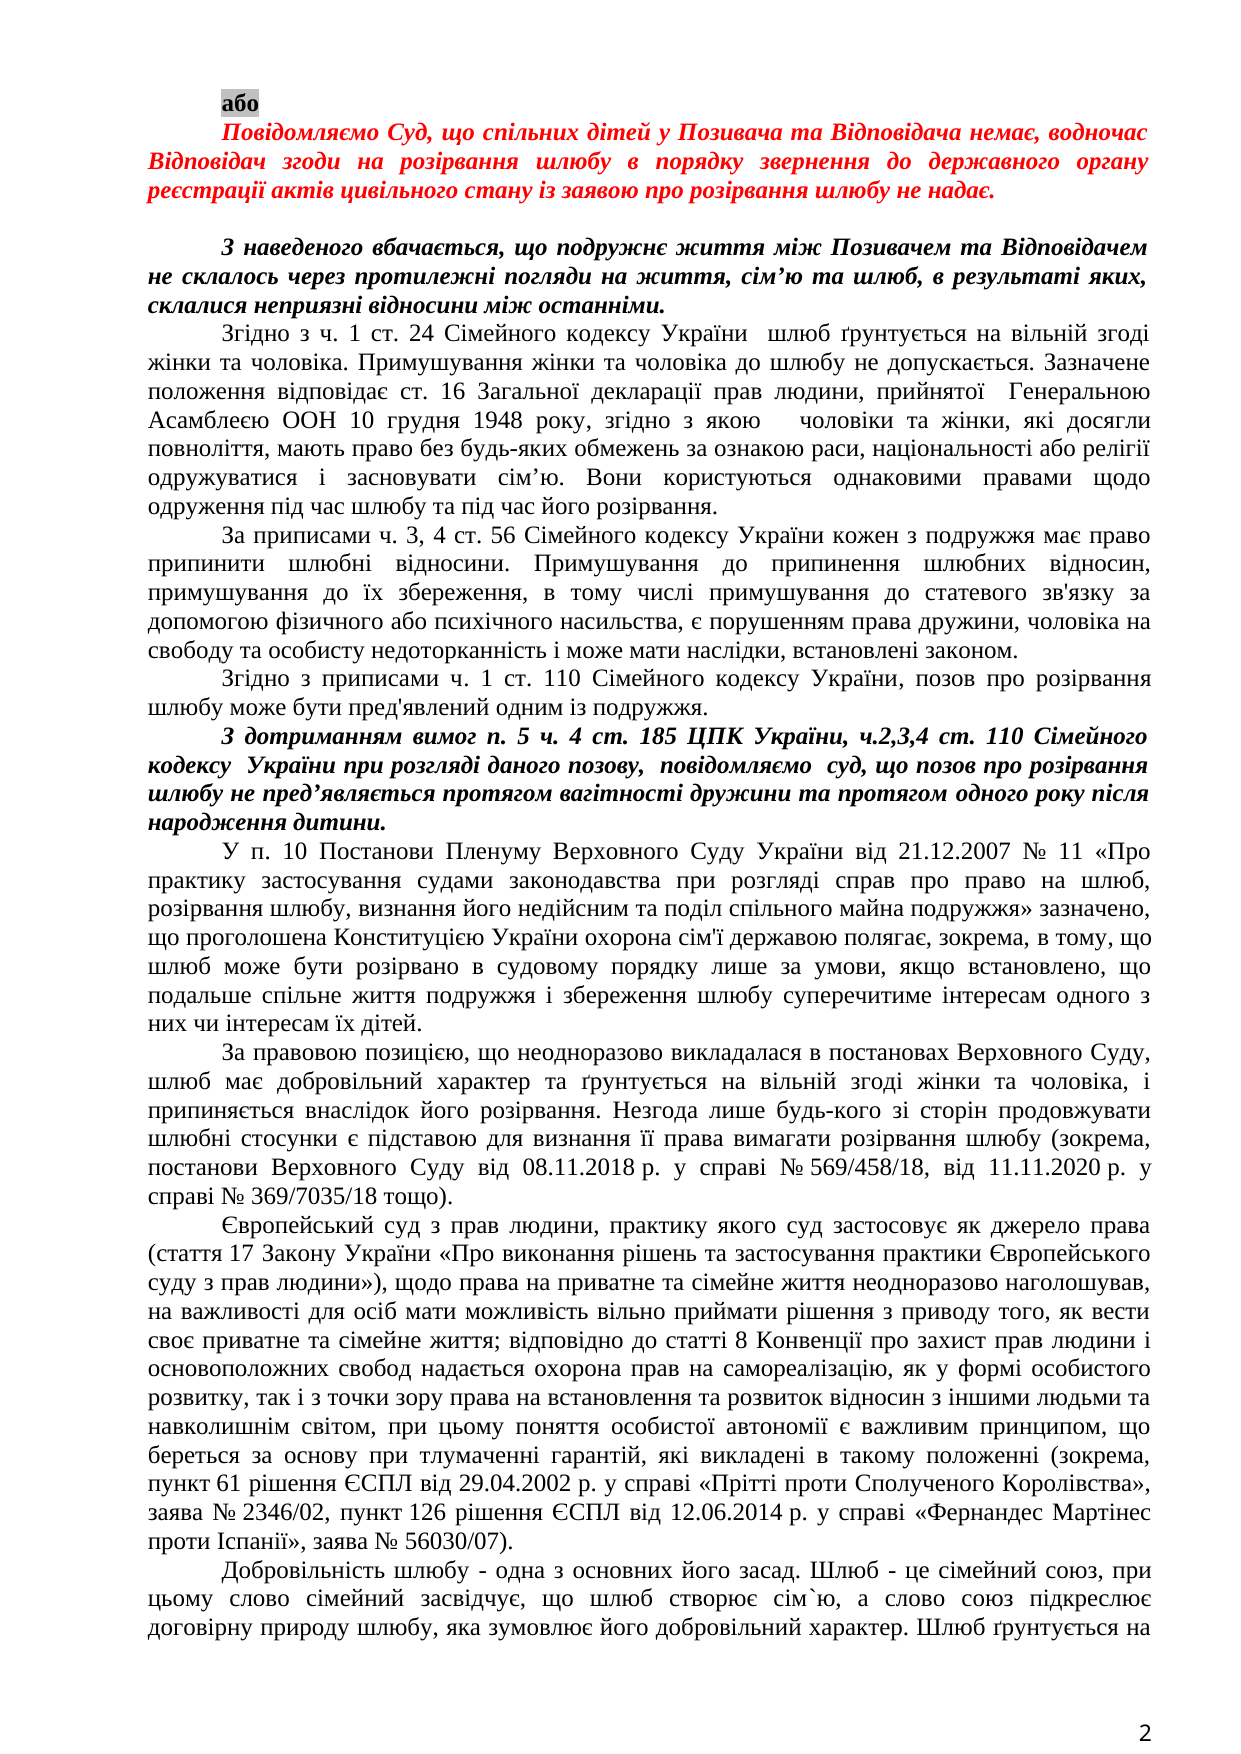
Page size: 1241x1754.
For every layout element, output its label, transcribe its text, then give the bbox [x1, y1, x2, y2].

text З дотриманням вимог п. 5 ч. 4 ст. 185 ЦПК України, ч.2,3,4 ст. 110 Сімейного кодексу України при розгляді даного позову, повідомляємо суд, що позов про розірвання шлюбу не пред’являється протягом вагітності дружини та протягом одного року після народження дитини. [148, 721, 1152, 836]
text Європейський суд з прав людини, практику якого суд застосовує як джерело права (стаття 17 Закону України «Про виконання рішень та застосування практики Європейського суду з прав людини»), щодо права на приватне та сімейне життя неодноразово наголошував, на важливості для осіб мати можливість вільно приймати рішення з приводу того, як вести своє приватне та сімейне життя; відповідно до статті 8 Конвенції про захист прав людини і основоположних свобод надається охорона прав на самореалізацію, як у формі особистого розвитку, так і з точки зору права на встановлення та розвиток відносин з іншими людьми та навколишнім світом, при цьому поняття особистої автономії є важливим принципом, що береться за основу при тлумаченні гарантій, які викладені в такому положенні (зокрема, пункт 61 рішення ЄСПЛ від 29.04.2002 р. у справі «Прітті проти Сполученого Королівства», заява № 2346/02, пункт 126 рішення ЄСПЛ від 12.06.2014 р. у справі «Фернандес Мартінес проти Іспанії», заява № 56030/07). [148, 1210, 1152, 1555]
text У п. 10 Постанови Пленуму Верховного Суду України від 21.12.2007 № 11 «Про практику застосування судами законодавства при розгляді справ про право на шлюб, розірвання шлюбу, визнання його недійсним та поділ спільного майна подружжя» зазначено, що проголошена Конституцією України охорона сім'ї державою полягає, зокрема, в тому, що шлюб може бути розірвано в судовому порядку лише за умови, якщо встановлено, що подальше спільне життя подружжя і збереження шлюбу суперечитиме інтересам одного з них чи інтересам їх дітей. [148, 836, 1152, 1037]
text З наведеного вбачається, що подружнє життя між Позивачем та Відповідачем не склалось через протилежні погляди на життя, сім’ю та шлюб, в результаті яких, склалися неприязні відносини між останніми. [148, 232, 1152, 318]
text Згідно з ч. 1 ст. 24 Сімейного кодексу України шлюб ґрунтується на вільній згоді жінки та чоловіка. Примушування жінки та чоловіка до шлюбу не допускається. Зазначене положення відповідає ст. 16 Загальної декларації прав людини, прийнятої Генеральною Асамблеєю ООН 10 грудня 1948 року, згідно з якою чоловіки та жінки, які досягли повноліття, мають право без будь-яких обмежень за ознакою раси, національності або релігії одружуватися і засновувати сім’ю. Вони користуються однаковими правами щодо одруження під час шлюбу та під час його розірвання. [148, 318, 1152, 520]
text Повідомляємо Суд, що спільних дітей у Позивача та Відповідача немає, водночас Відповідач згоди на розірвання шлюбу в порядку звернення до державного органу реєстрації актів цивільного стану із заявою про розірвання шлюбу не надає. [148, 117, 1152, 203]
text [148, 1555, 1152, 1641]
text або [148, 88, 1152, 117]
text За приписами ч. 3, 4 ст. 56 Сімейного кодексу України кожен з подружжя має право припинити шлюбні відносини. Примушування до припинення шлюбних відносин, примушування до їх збереження, в тому числі примушування до статевого зв'язку за допомогою фізичного або психічного насильства, є порушенням права дружини, чоловіка на свободу та особисту недоторканність і може мати наслідки, встановлені законом. [148, 520, 1152, 663]
text Згідно з приписами ч. 1 ст. 110 Сімейного кодексу України, позов про розірвання шлюбу може бути пред'явлений одним із подружжя. [148, 663, 1152, 721]
text За правовою позицією, що неодноразово викладалася в постановах Верховного Суду, шлюб має добровільний характер та ґрунтується на вільній згоді жінки та чоловіка, і припиняється внаслідок його розірвання. Незгода лише будь-кого зі сторін продовжувати шлюбні стосунки є підставою для визнання її права вимагати розірвання шлюбу (зокрема, постанови Верховного Суду від 08.11.2018 р. у справі № 569/458/18, від 11.11.2020 р. у справі № 369/7035/18 тощо). [148, 1037, 1152, 1210]
